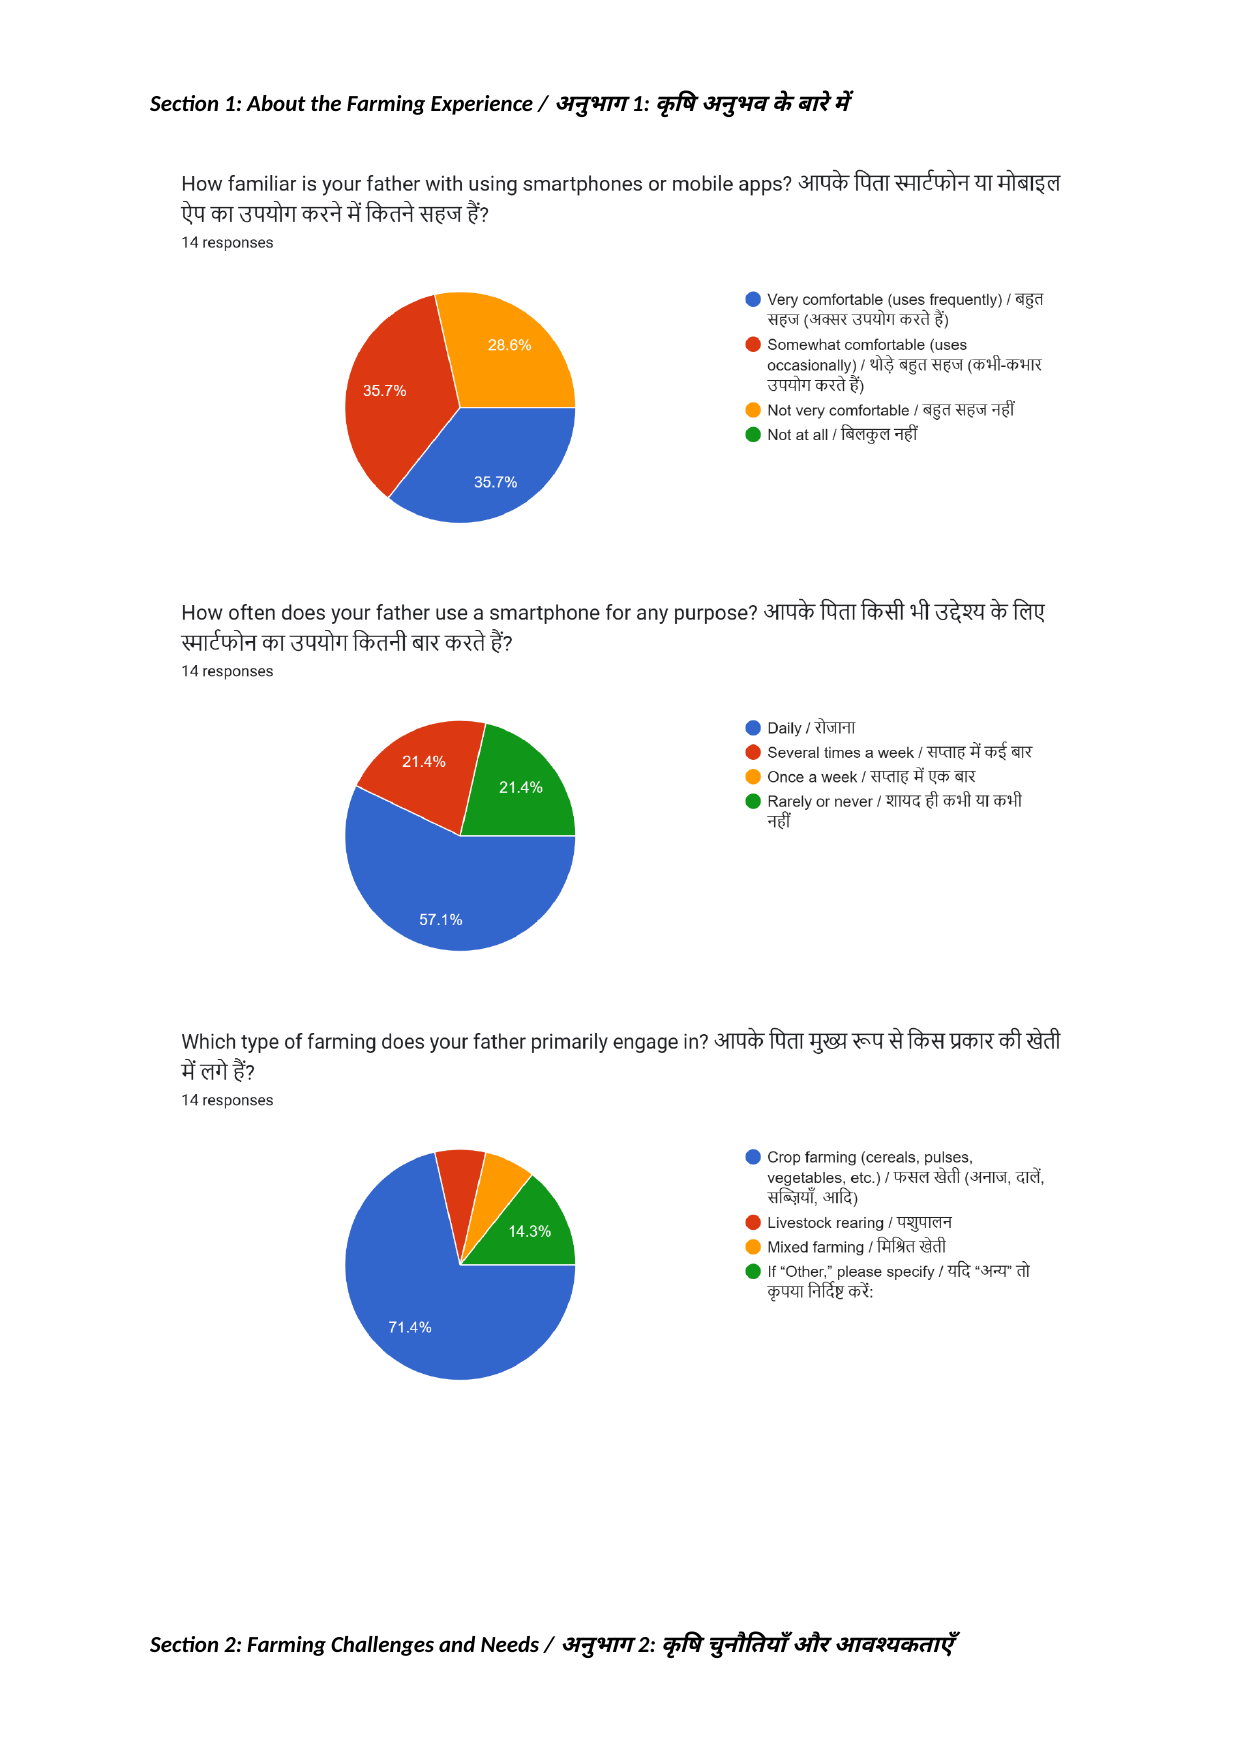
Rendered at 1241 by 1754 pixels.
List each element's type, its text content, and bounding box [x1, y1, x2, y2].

picture [150, 997, 1091, 1424]
text Section 1: About the Farming Experience / अनुभाग 1: कृषि अनुभव के बारे में [150, 89, 1090, 120]
picture [150, 139, 1091, 567]
picture [150, 568, 1091, 995]
text Section 2: Farming Challenges and Needs / अनुभाग 2: कृषि चुनौतियाँ और आवश्यकताएँ [150, 1630, 1090, 1662]
